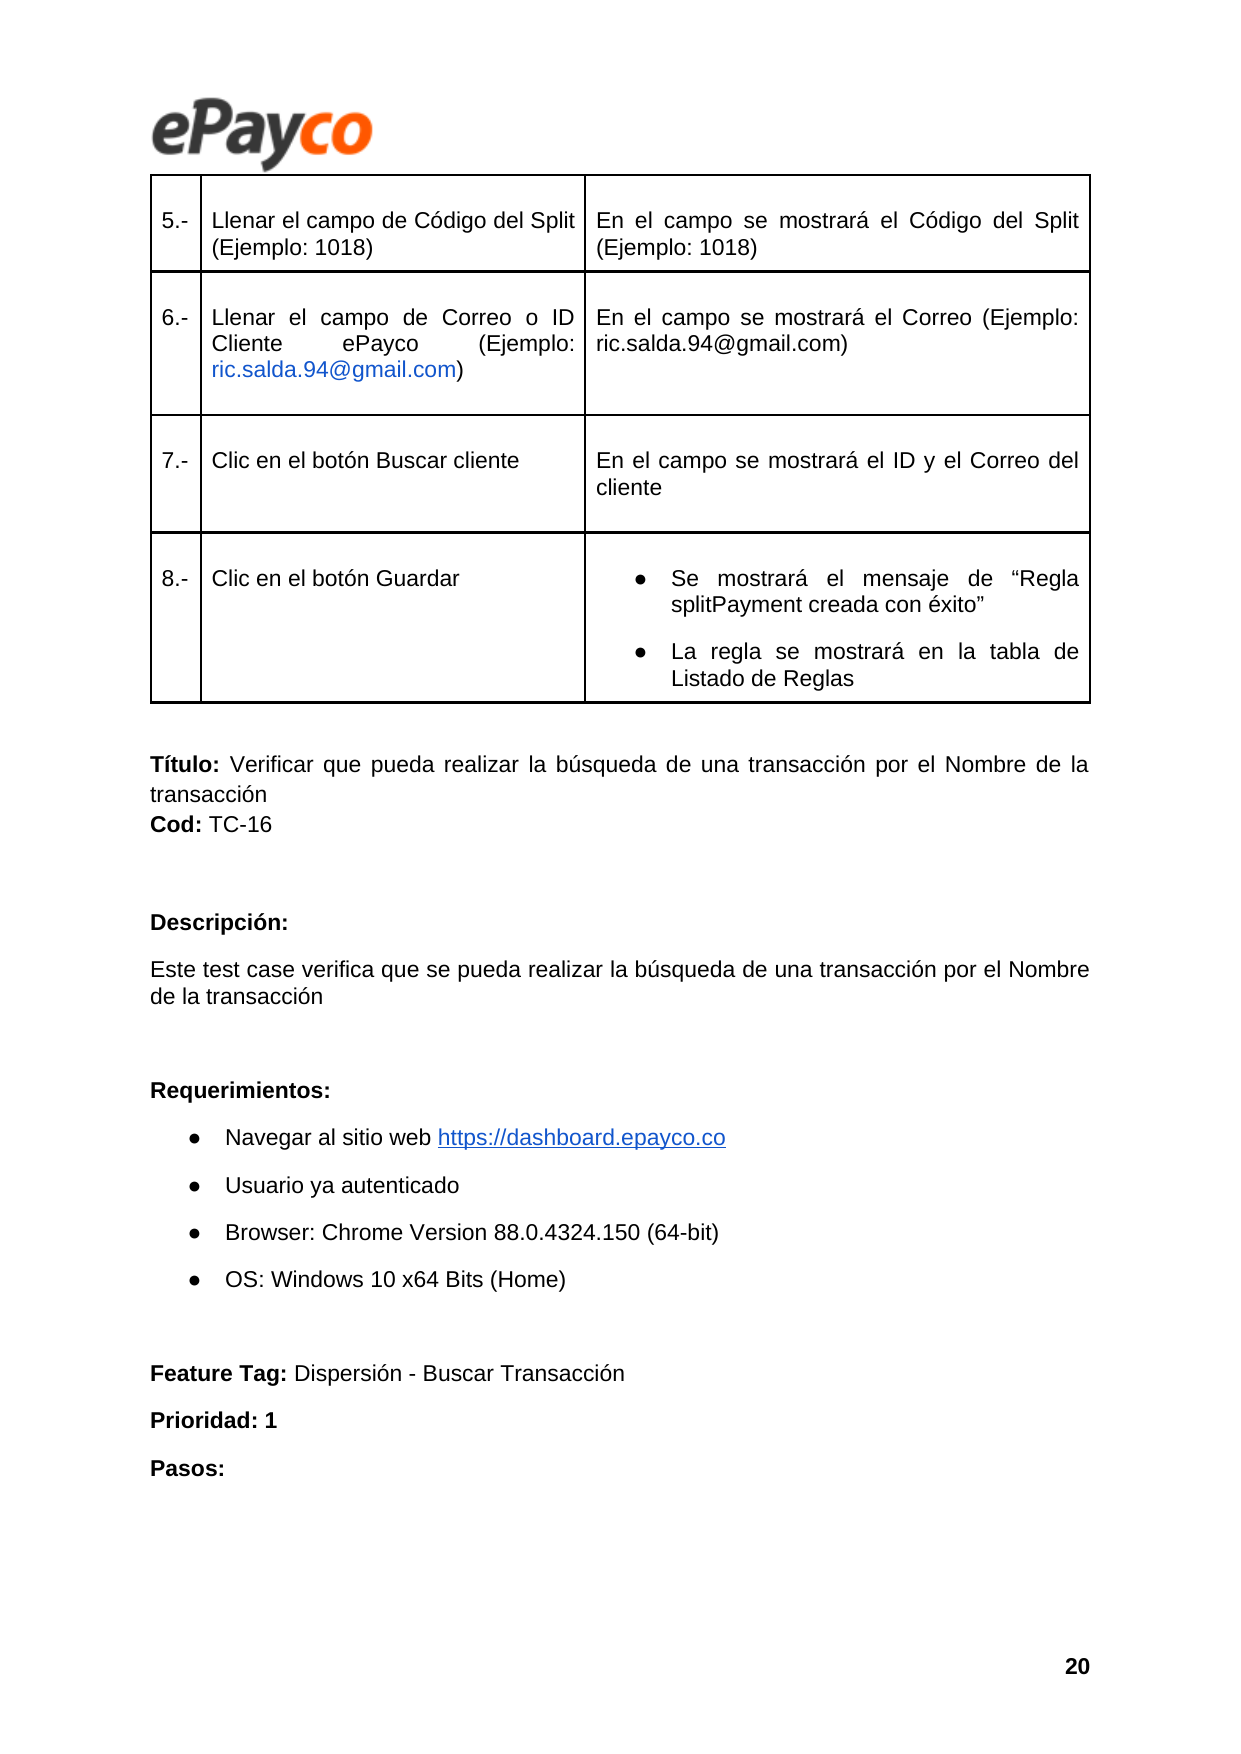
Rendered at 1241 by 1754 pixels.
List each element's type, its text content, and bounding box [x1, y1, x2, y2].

subtitle Título: Verificar que pueda realizar la búsqueda de una transacción por el Nombre de la transacción [150, 751, 1090, 807]
list Navegar al sitio web https://dashboard.epayco.co [187, 1124, 1090, 1151]
table_cell Llenar el campo de Código del Split (Ejemplo: 1018) [202, 176, 584, 270]
text Este test case verifica que se pueda realizar la búsqueda de una transacción por el Nombre de la transacción [150, 956, 1090, 1009]
table_cell 5.- [152, 176, 200, 270]
text Cod: TC-16 [150, 811, 1090, 837]
table_cell 7.- [152, 416, 200, 531]
table_cell Clic en el botón Guardar [202, 534, 584, 701]
list Browser: Chrome Version 88.0.4324.150 (64-bit) [187, 1219, 1090, 1245]
table_cell Clic en el botón Buscar cliente [202, 416, 584, 531]
picture [150, 95, 374, 174]
table_cell Llenar el campo de Correo o ID Cliente ePayco (Ejemplo: ric.salda.94@gmail.com) [202, 273, 584, 414]
text Requerimientos: [150, 1077, 1090, 1103]
table_cell 6.- [152, 273, 200, 414]
table_cell En el campo se mostrará el ID y el Correo del cliente [586, 416, 1089, 531]
text Pasos: [150, 1455, 1090, 1481]
table_cell En el campo se mostrará el Código del Split (Ejemplo: 1018) [586, 176, 1089, 270]
text Feature Tag: Dispersión - Buscar Transacción [150, 1360, 1090, 1387]
list OS: Windows 10 x64 Bits (Home) [187, 1266, 1090, 1292]
text Prioridad: 1 [150, 1407, 1090, 1434]
table_cell Se mostrará el mensaje de “Regla splitPayment creada con éxito” La regla se mostrará en la tabla de Listado de Reglas [586, 534, 1089, 701]
text Descripción: [150, 909, 1090, 936]
table_cell 8.- [152, 534, 200, 701]
table_cell En el campo se mostrará el Correo (Ejemplo: ric.salda.94@gmail.com) [586, 273, 1089, 414]
list Usuario ya autenticado [187, 1172, 1090, 1198]
